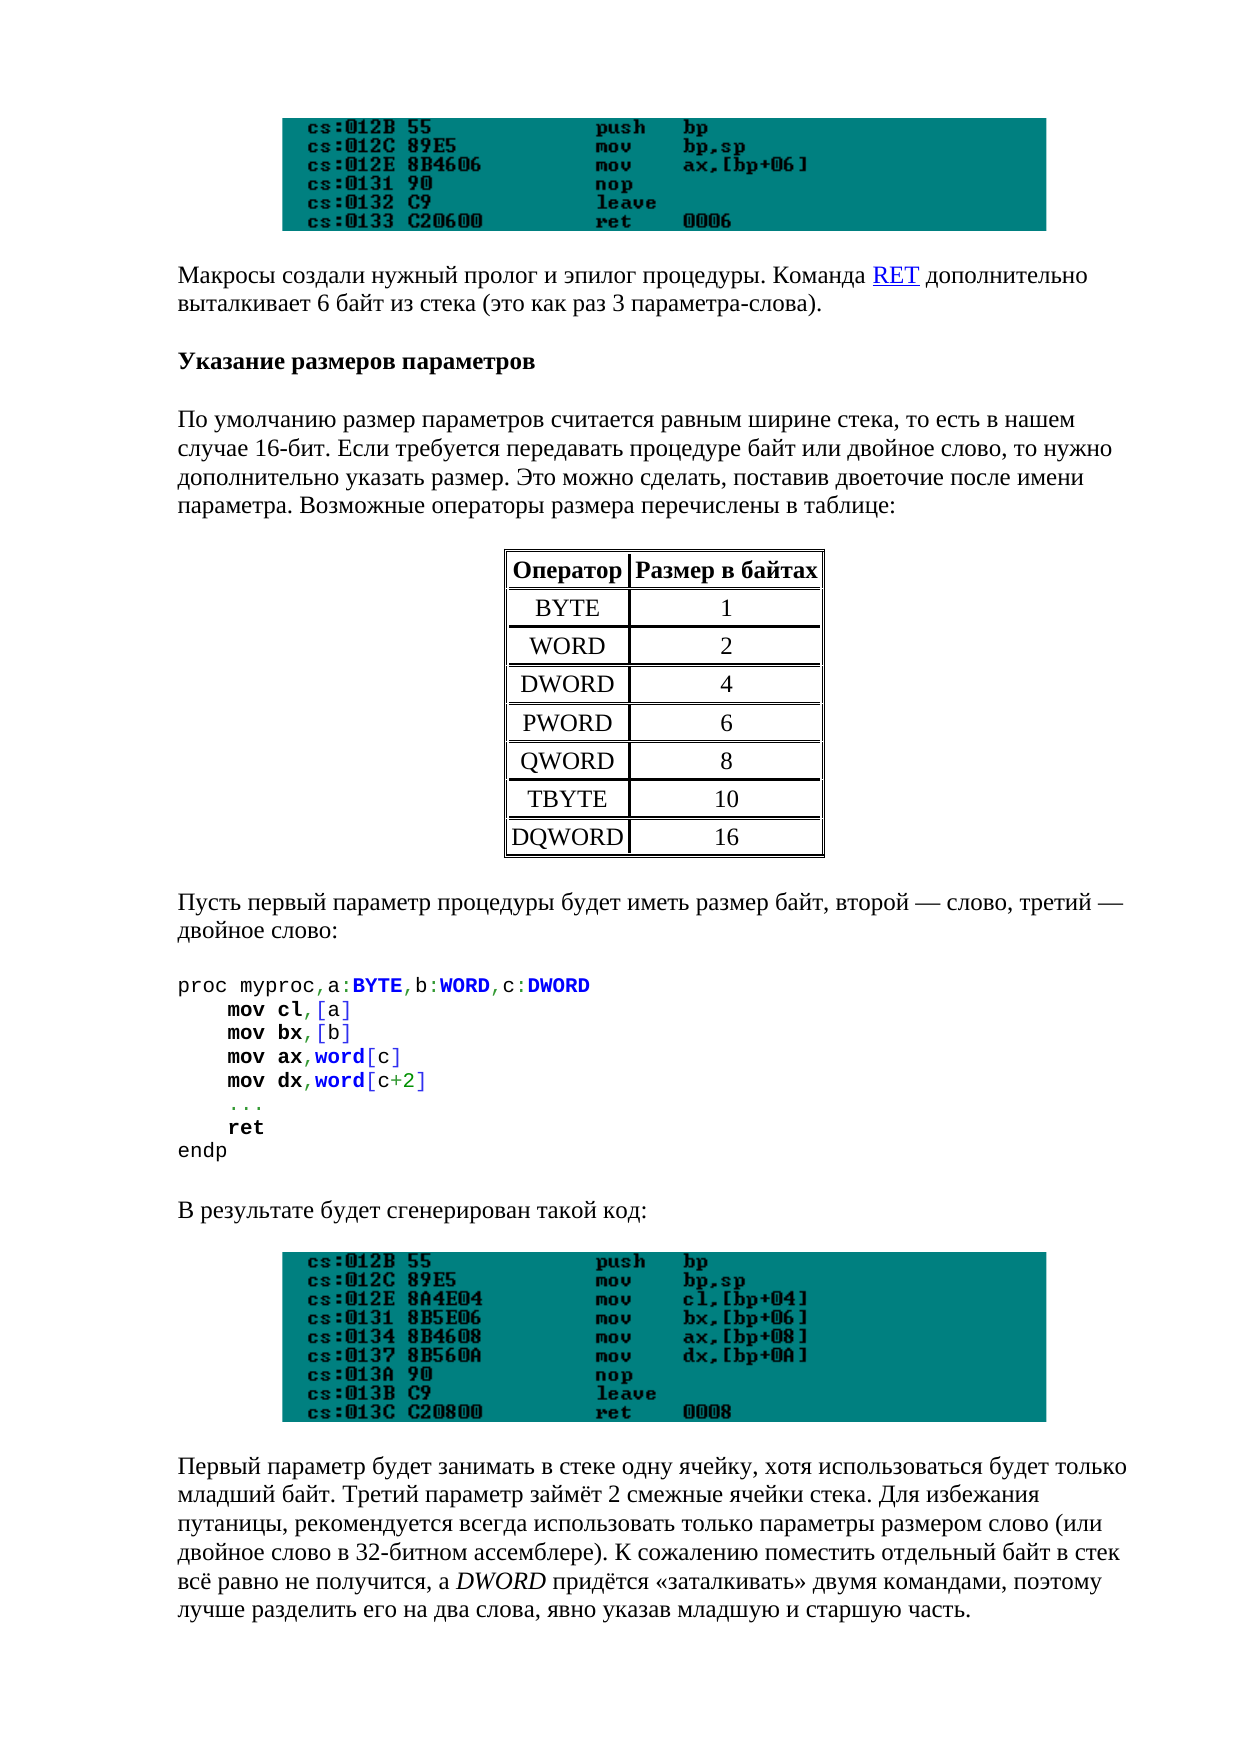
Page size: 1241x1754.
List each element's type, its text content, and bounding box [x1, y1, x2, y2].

table_cell BYTE [505, 587, 629, 625]
table_header Оператор [507, 552, 629, 587]
table_cell 16 [629, 816, 822, 854]
table_cell 10 [631, 778, 823, 816]
table_cell 4 [631, 663, 822, 701]
table_cell 8 [629, 740, 823, 778]
table_cell WORD [507, 625, 628, 663]
text Пусть первый параметр процедуры будет иметь размер байт, второй — слово, третий — двойное слово: [177, 887, 1152, 944]
picture [282, 118, 1047, 231]
table_cell QWORD [505, 740, 629, 778]
table_header Размер в байтах [629, 552, 822, 587]
table_cell 6 [631, 701, 822, 740]
table_cell 1 [629, 587, 823, 625]
table_cell 2 [631, 625, 822, 663]
text В результате будет сгенерирован такой код: [177, 1195, 1152, 1224]
table_cell DWORD [507, 663, 628, 701]
table_cell PWORD [507, 701, 628, 740]
picture [282, 1252, 1047, 1422]
table_header proc myproc,a:BYTE,b:WORD,c:DWORD mov cl,[a] mov bx,[b] mov ax,word[c] mov dx,word[c+2] ... ret endp [176, 974, 598, 1166]
text По умолчанию размер параметров считается равным ширине стека, то есть в нашем случае 16-бит. Если требуется передавать процедуре байт или двойное слово, то нужно дополнительно указать размер. Это можно сделать, поставив двоеточие после имени параметра. Возможные операторы размера перечислены в таблице: [177, 404, 1152, 519]
text Первый параметр будет занимать в стеке одну ячейку, хотя использоваться будет только младший байт. Третий параметр займёт 2 смежные ячейки стека. Для избежания путаницы, рекомендуется всегда использовать только параметры размером слово (или двойное слово в 32-битном ассемблере). К сожалению поместить отдельный байт в стек всё равно не получится, а DWORD придётся «заталкивать» двумя командами, поэтому лучше разделить его на два слова, явно указав младшую и старшую часть. [177, 1451, 1152, 1623]
text Указание размеров параметров [177, 346, 1152, 375]
text Макросы создали нужный пролог и эпилог процедуры. Команда RET дополнительно выталкивает 6 байт из стека (это как раз 3 параметра-слова). [177, 260, 1152, 317]
table_cell TBYTE [505, 778, 628, 816]
table_cell DQWORD [507, 816, 629, 854]
